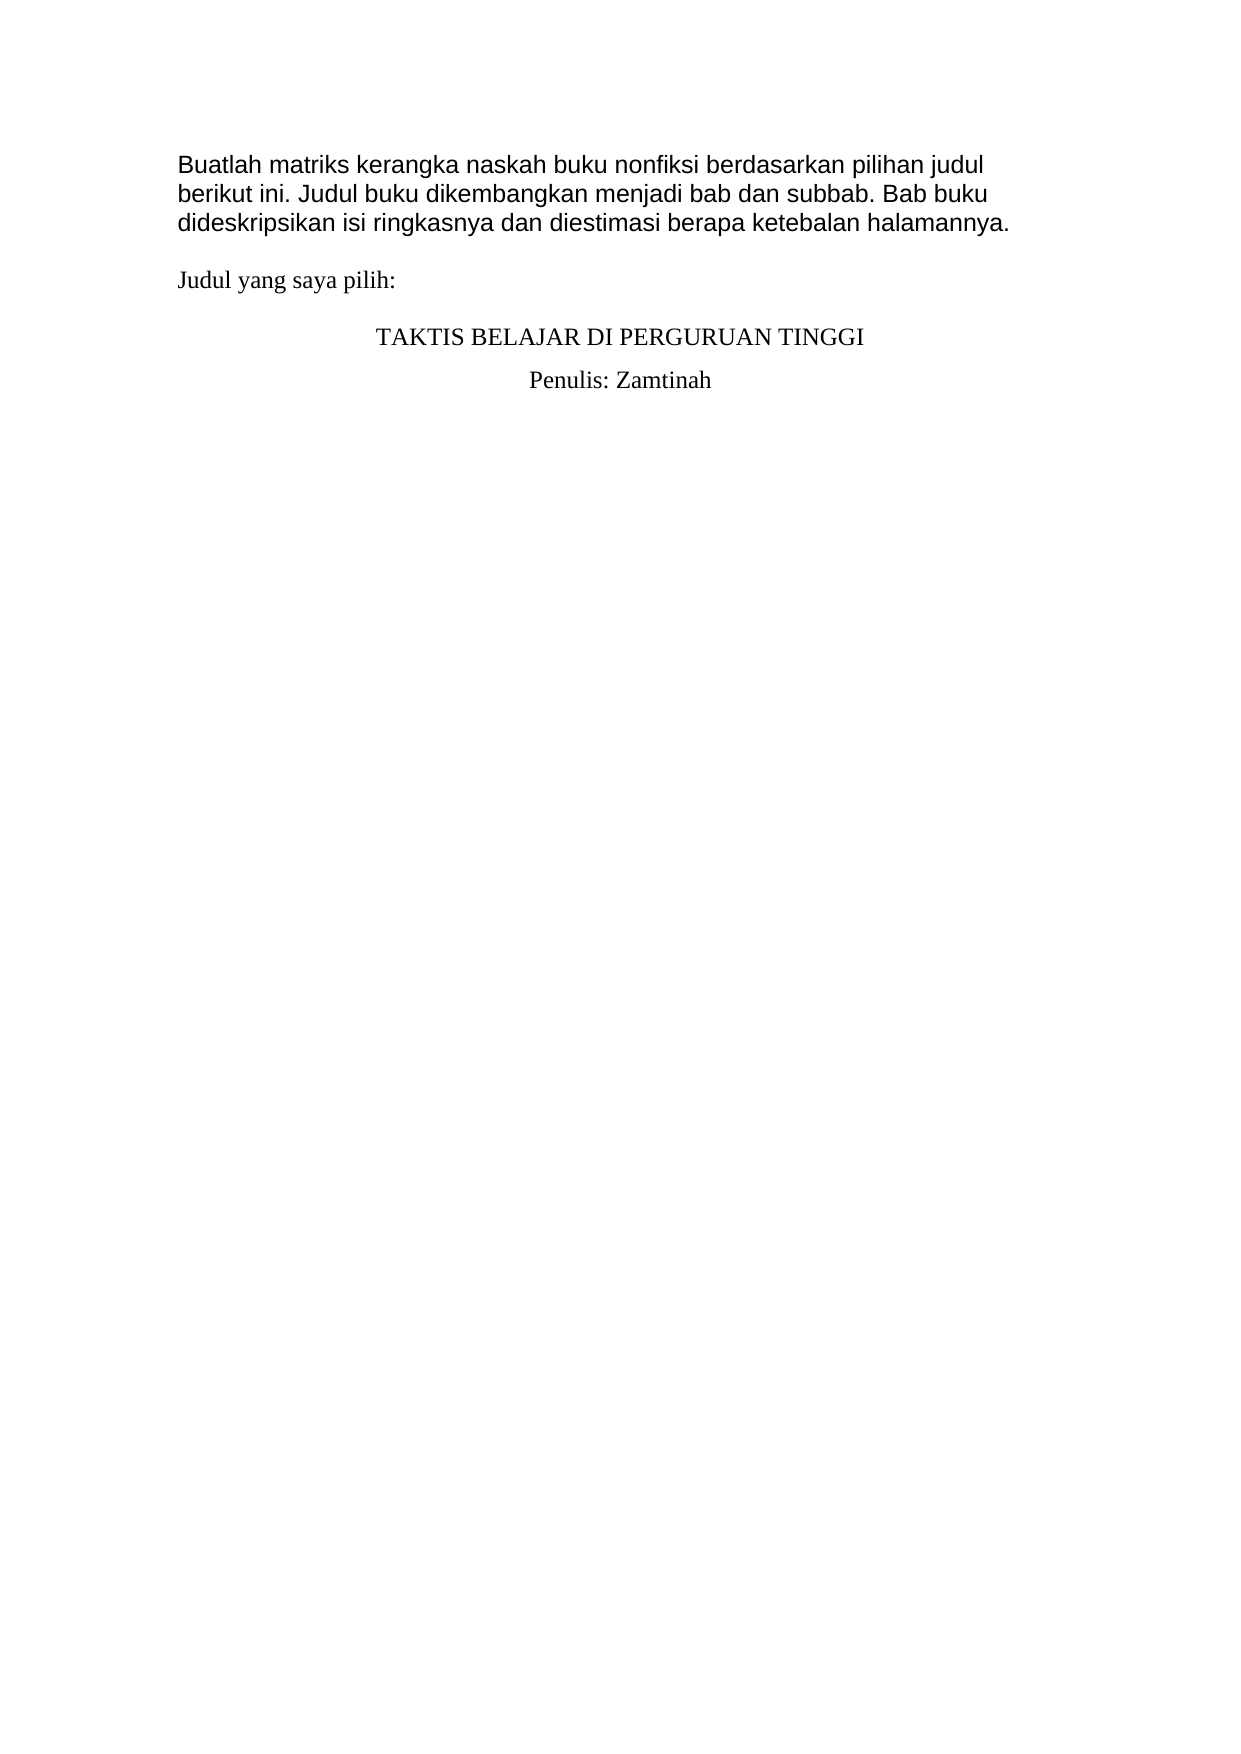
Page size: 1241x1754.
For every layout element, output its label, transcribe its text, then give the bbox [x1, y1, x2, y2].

text Buatlah matriks kerangka naskah buku nonfiksi berdasarkan pilihan judul berikut ini. Judul buku dikembangkan menjadi bab dan subbab. Bab buku dideskripsikan isi ringkasnya dan diestimasi berapa ketebalan halamannya. [177, 150, 1063, 236]
text TAKTIS BELAJAR DI PERGURUAN TINGGI [177, 322, 1063, 351]
text Penulis: Zamtinah [177, 366, 1063, 394]
text Judul yang saya pilih: [177, 265, 1063, 294]
